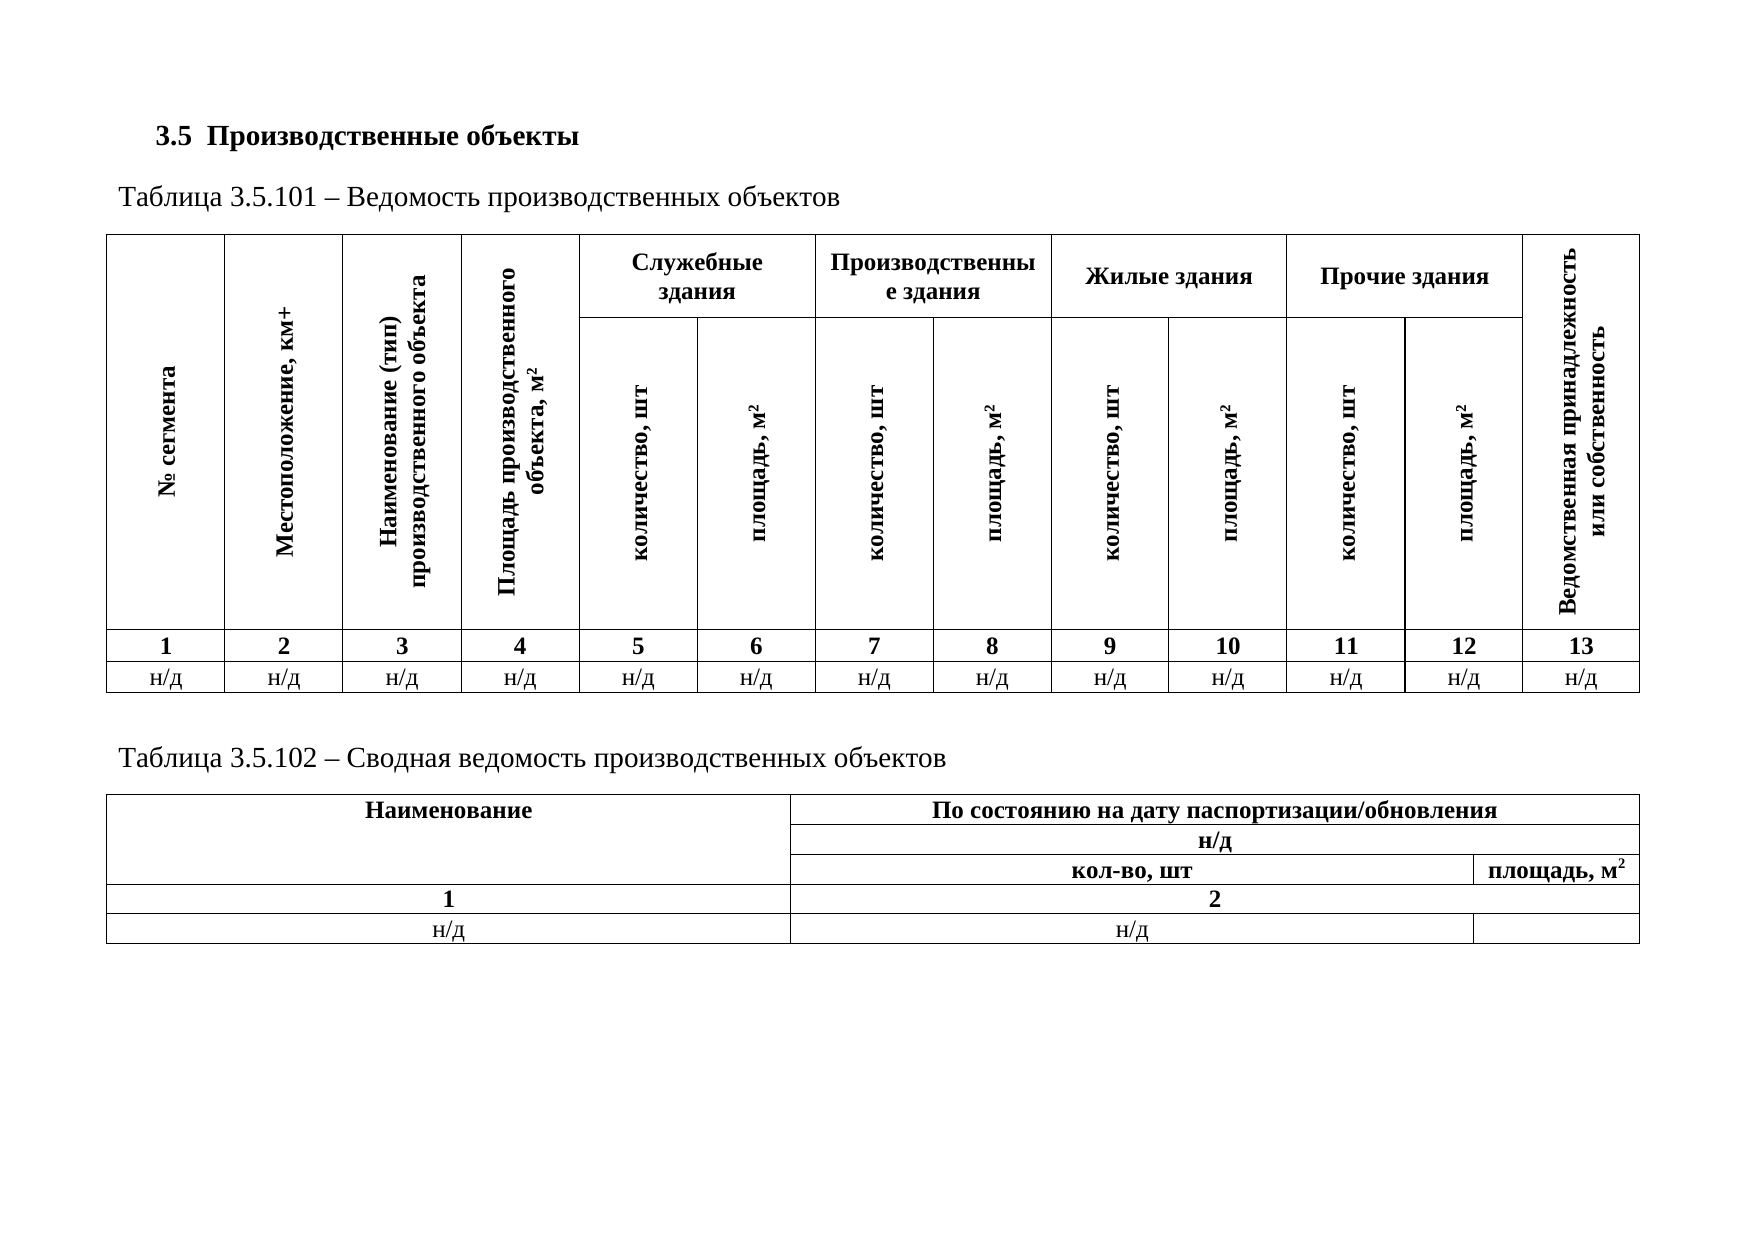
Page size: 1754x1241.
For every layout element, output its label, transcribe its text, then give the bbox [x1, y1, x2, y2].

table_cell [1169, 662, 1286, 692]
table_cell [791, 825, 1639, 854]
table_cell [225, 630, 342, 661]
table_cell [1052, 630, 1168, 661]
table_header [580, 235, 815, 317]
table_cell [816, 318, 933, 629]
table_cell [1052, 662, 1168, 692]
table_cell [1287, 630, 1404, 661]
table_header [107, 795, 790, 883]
subtitle Производственные объекты [155, 118, 1651, 152]
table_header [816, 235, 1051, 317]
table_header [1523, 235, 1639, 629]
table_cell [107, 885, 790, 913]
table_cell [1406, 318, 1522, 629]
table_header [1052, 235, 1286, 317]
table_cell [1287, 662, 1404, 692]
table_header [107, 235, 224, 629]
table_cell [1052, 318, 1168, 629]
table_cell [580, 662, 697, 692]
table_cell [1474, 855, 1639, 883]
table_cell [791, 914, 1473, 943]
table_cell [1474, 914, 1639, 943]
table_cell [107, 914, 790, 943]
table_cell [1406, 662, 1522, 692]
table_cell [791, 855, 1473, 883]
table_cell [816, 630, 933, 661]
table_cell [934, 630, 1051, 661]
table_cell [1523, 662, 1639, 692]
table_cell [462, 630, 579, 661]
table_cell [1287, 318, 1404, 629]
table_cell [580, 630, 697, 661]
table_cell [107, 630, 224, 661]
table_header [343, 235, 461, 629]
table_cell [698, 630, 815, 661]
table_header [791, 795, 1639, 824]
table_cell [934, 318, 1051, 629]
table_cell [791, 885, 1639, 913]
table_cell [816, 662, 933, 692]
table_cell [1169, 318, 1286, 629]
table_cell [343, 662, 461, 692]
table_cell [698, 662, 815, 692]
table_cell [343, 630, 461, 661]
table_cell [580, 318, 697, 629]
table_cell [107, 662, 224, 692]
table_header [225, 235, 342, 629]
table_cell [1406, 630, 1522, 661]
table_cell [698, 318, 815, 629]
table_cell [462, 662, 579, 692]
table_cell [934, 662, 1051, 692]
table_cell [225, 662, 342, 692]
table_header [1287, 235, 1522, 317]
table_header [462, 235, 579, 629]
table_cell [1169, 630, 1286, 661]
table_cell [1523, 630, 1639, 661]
